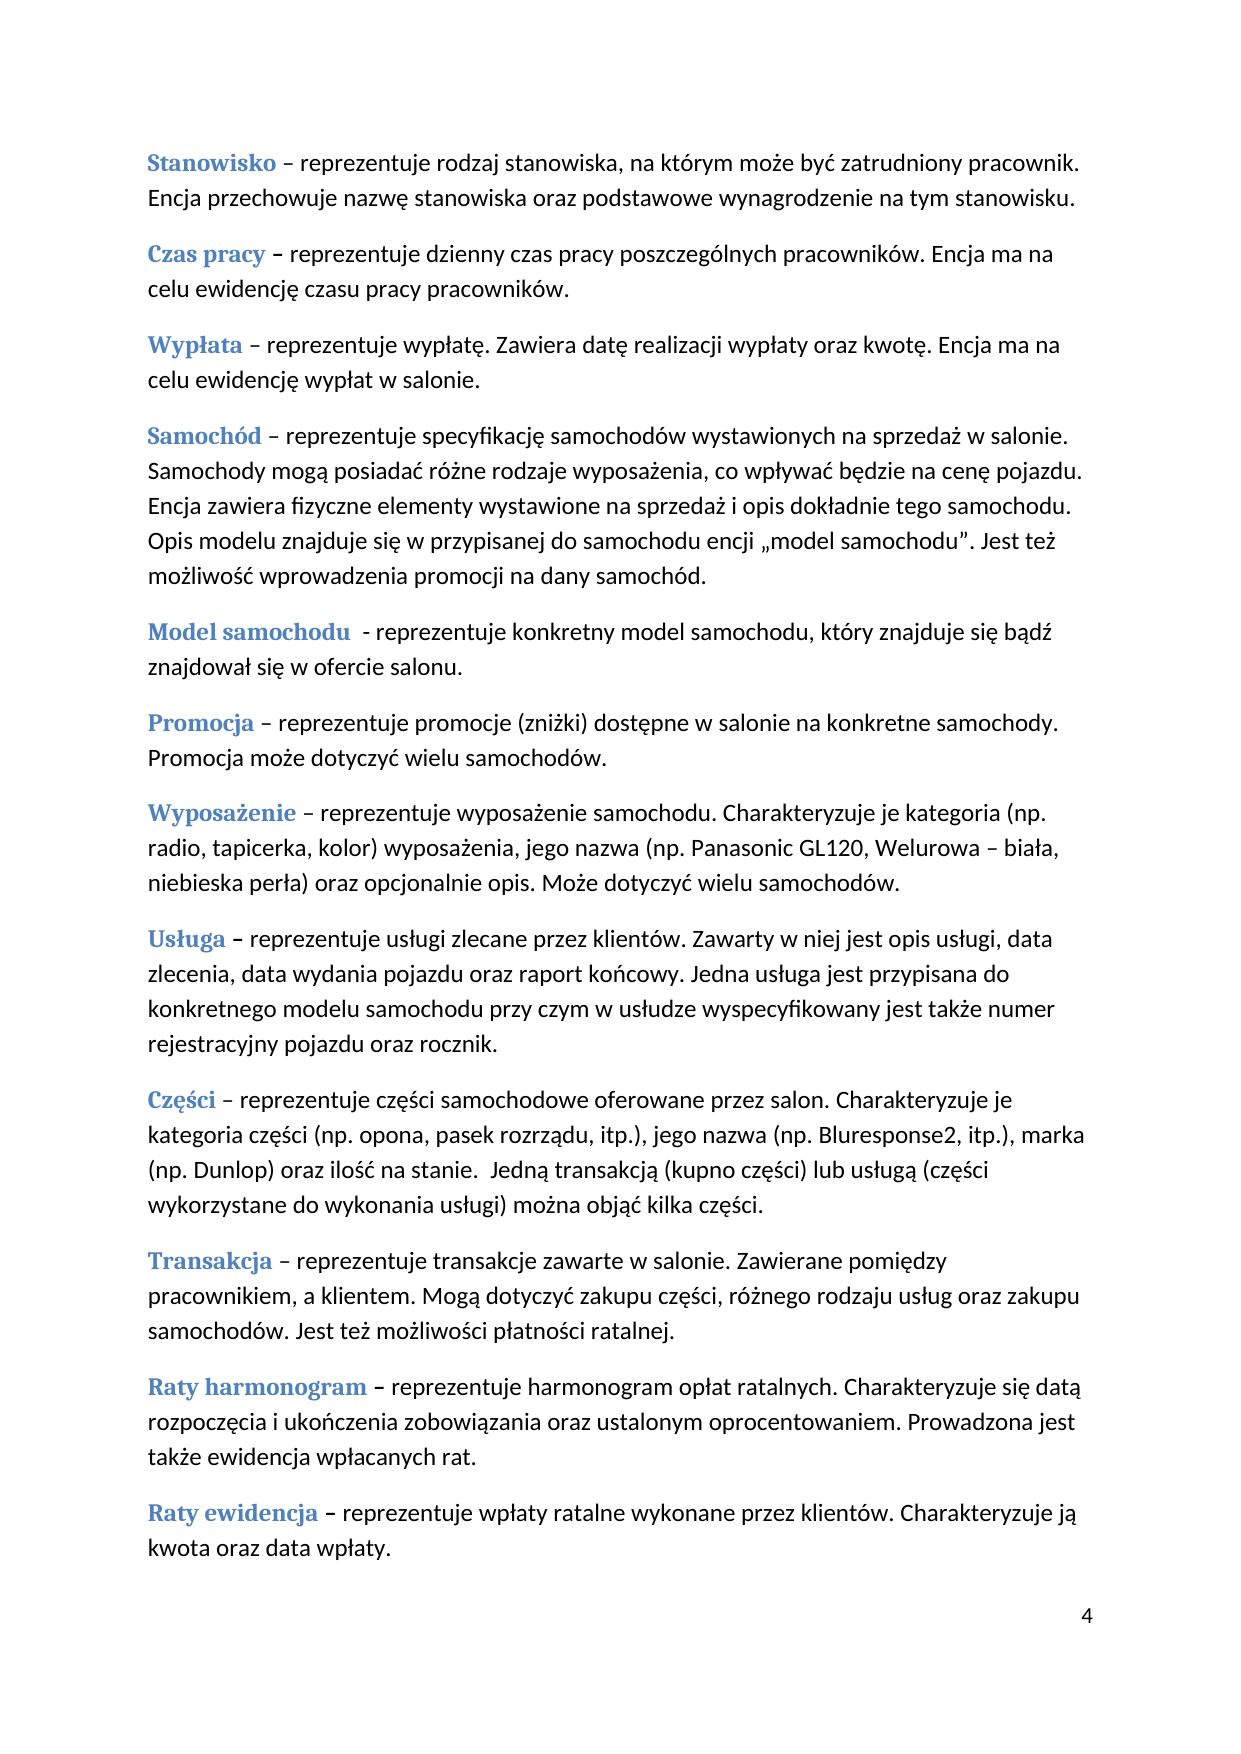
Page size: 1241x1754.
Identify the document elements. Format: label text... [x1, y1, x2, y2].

text Raty harmonogram – reprezentuje harmonogram opłat ratalnych. Charakteryzuje się datą rozpoczęcia i ukończenia zobowiązania oraz ustalonym oprocentowaniem. Prowadzona jest także ewidencja wpłacanych rat. [148, 1371, 1093, 1471]
text Wypłata – reprezentuje wypłatę. Zawiera datę realizacji wypłaty oraz kwotę. Encja ma na celu ewidencję wypłat w salonie. [148, 329, 1093, 395]
text Części – reprezentuje części samochodowe oferowane przez salon. Charakteryzuje je kategoria części (np. opona, pasek rozrządu, itp.), jego nazwa (np. Bluresponse2, itp.), marka (np. Dunlop) oraz ilość na stanie. Jedną transakcją (kupno części) lub usługą (części wykorzystane do wykonania usługi) można objąć kilka części. [148, 1084, 1093, 1220]
text Czas pracy – reprezentuje dzienny czas pracy poszczególnych pracowników. Encja ma na celu ewidencję czasu pracy pracowników. [148, 238, 1093, 304]
text Samochód – reprezentuje specyfikację samochodów wystawionych na sprzedaż w salonie. Samochody mogą posiadać różne rodzaje wyposażenia, co wpływać będzie na cenę pojazdu. Encja zawiera fizyczne elementy wystawione na sprzedaż i opis dokładnie tego samochodu. Opis modelu znajduje się w przypisanej do samochodu encji „model samochodu”. Jest też możliwość wprowadzenia promocji na dany samochód. [148, 420, 1093, 591]
text Model samochodu - reprezentuje konkretny model samochodu, który znajduje się bądź znajdował się w ofercie salonu. [148, 616, 1093, 681]
text Transakcja – reprezentuje transakcje zawarte w salonie. Zawierane pomiędzy pracownikiem, a klientem. Mogą dotyczyć zakupu części, różnego rodzaju usług oraz zakupu samochodów. Jest też możliwości płatności ratalnej. [148, 1245, 1093, 1346]
text Raty ewidencja – reprezentuje wpłaty ratalne wykonane przez klientów. Charakteryzuje ją kwota oraz data wpłaty. [148, 1497, 1093, 1562]
text Stanowisko – reprezentuje rodzaj stanowiska, na którym może być zatrudniony pracownik. Encja przechowuje nazwę stanowiska oraz podstawowe wynagrodzenie na tym stanowisku. [148, 148, 1093, 213]
text Promocja – reprezentuje promocje (zniżki) dostępne w salonie na konkretne samochody. Promocja może dotyczyć wielu samochodów. [148, 707, 1093, 772]
text Wyposażenie – reprezentuje wyposażenie samochodu. Charakteryzuje je kategoria (np. radio, tapicerka, kolor) wyposażenia, jego nazwa (np. Panasonic GL120, Welurowa – biała, niebieska perła) oraz opcjonalnie opis. Może dotyczyć wielu samochodów. [148, 798, 1093, 898]
text Usługa – reprezentuje usługi zlecane przez klientów. Zawarty w niej jest opis usługi, data zlecenia, data wydania pojazdu oraz raport końcowy. Jedna usługa jest przypisana do konkretnego modelu samochodu przy czym w usłudze wyspecyfikowany jest także numer rejestracyjny pojazdu oraz rocznik. [148, 923, 1093, 1059]
